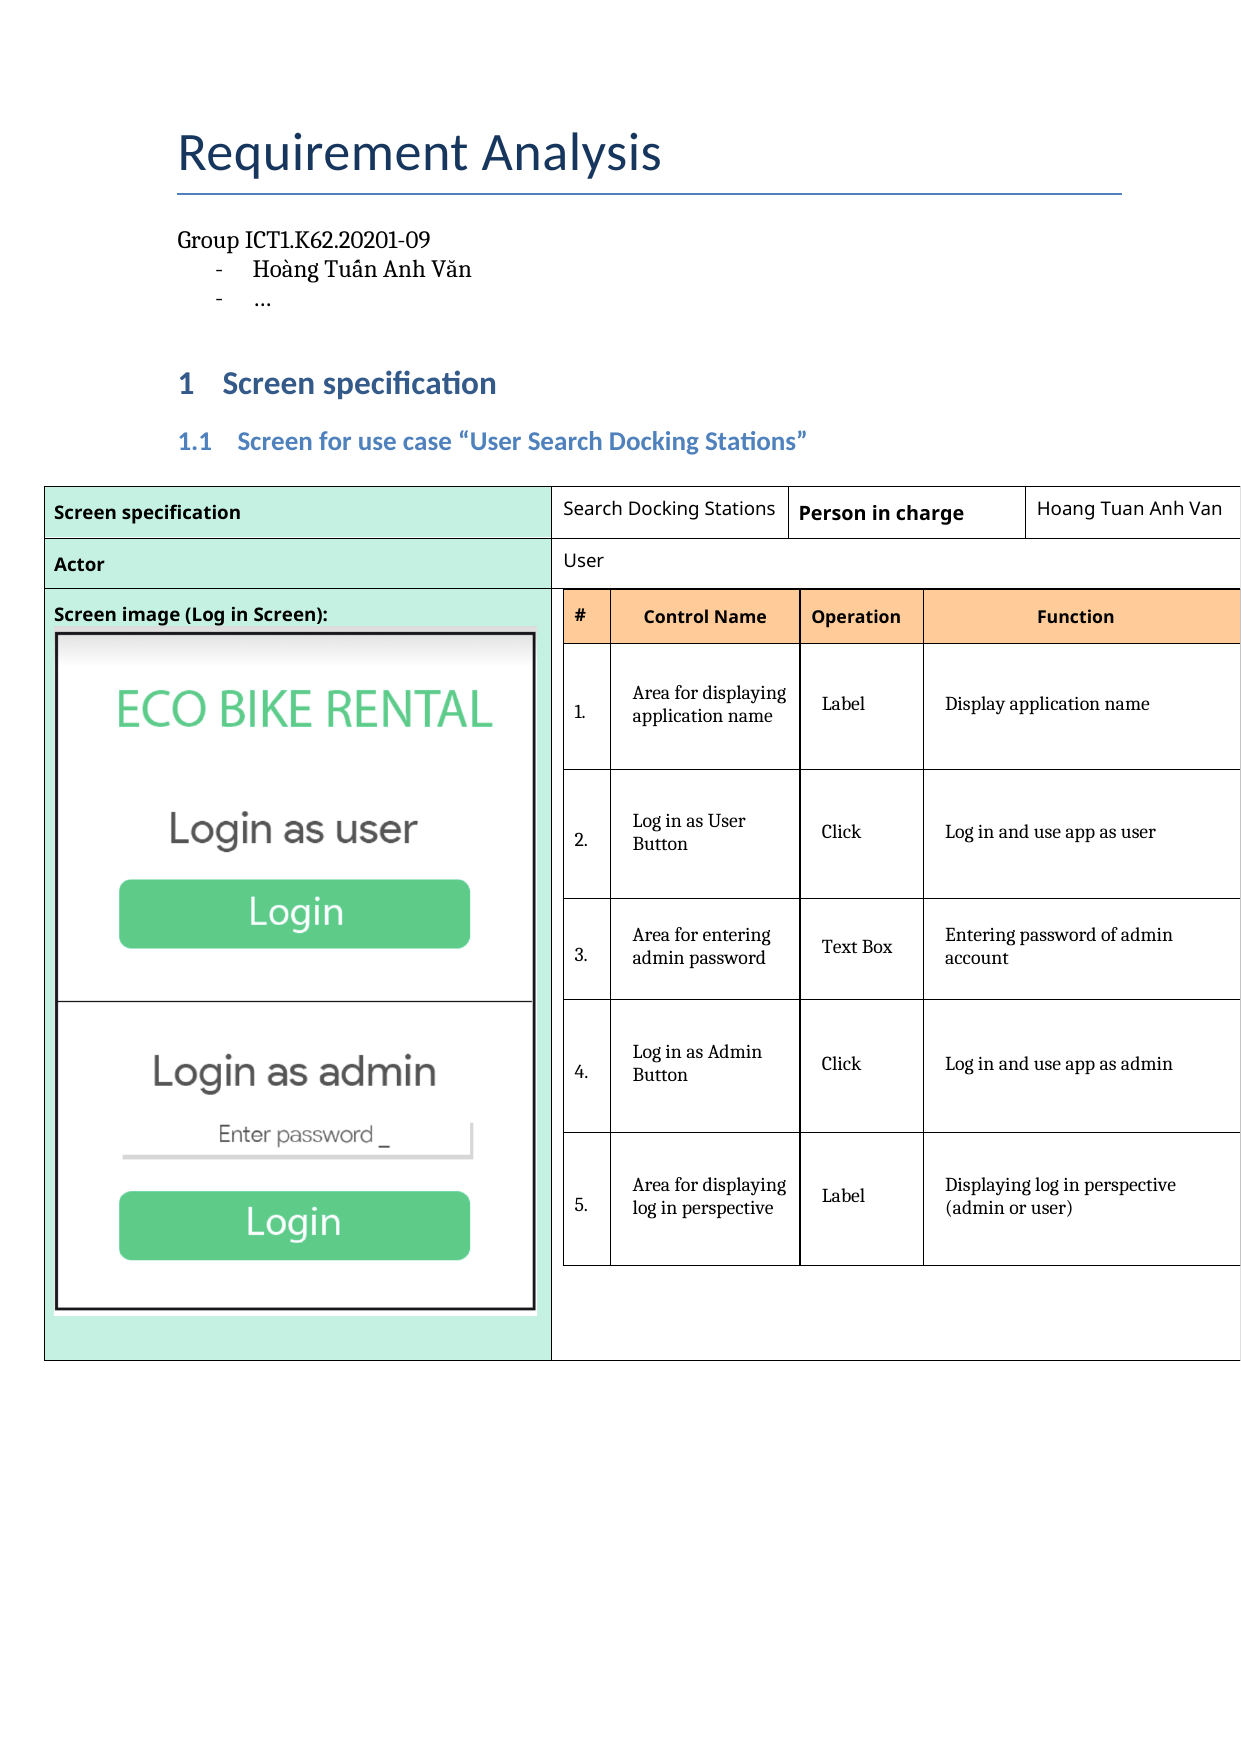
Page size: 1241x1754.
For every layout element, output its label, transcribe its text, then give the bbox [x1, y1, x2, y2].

list … [215, 283, 1122, 312]
picture [53, 626, 538, 1316]
table_cell User [552, 539, 1240, 588]
table_cell [552, 589, 1240, 1360]
table_header Screen specification [45, 487, 551, 537]
table_cell Actor [45, 539, 551, 588]
table_header Search Docking Stations [552, 487, 788, 537]
text Group ICT1.K62.20201-09 [177, 226, 1122, 255]
list Hoàng Tuấn Anh Văn [215, 255, 1122, 283]
title Requirement Analysis [177, 118, 1122, 193]
subtitle Screen specification [177, 362, 1122, 403]
table_header Person in charge [789, 487, 1025, 537]
subtitle Screen for use case “User Search Docking Stations” [177, 424, 1122, 457]
table_cell Screen image (Log in Screen): [45, 589, 551, 1360]
table_header Hoang Tuan Anh Van [1026, 487, 1240, 537]
